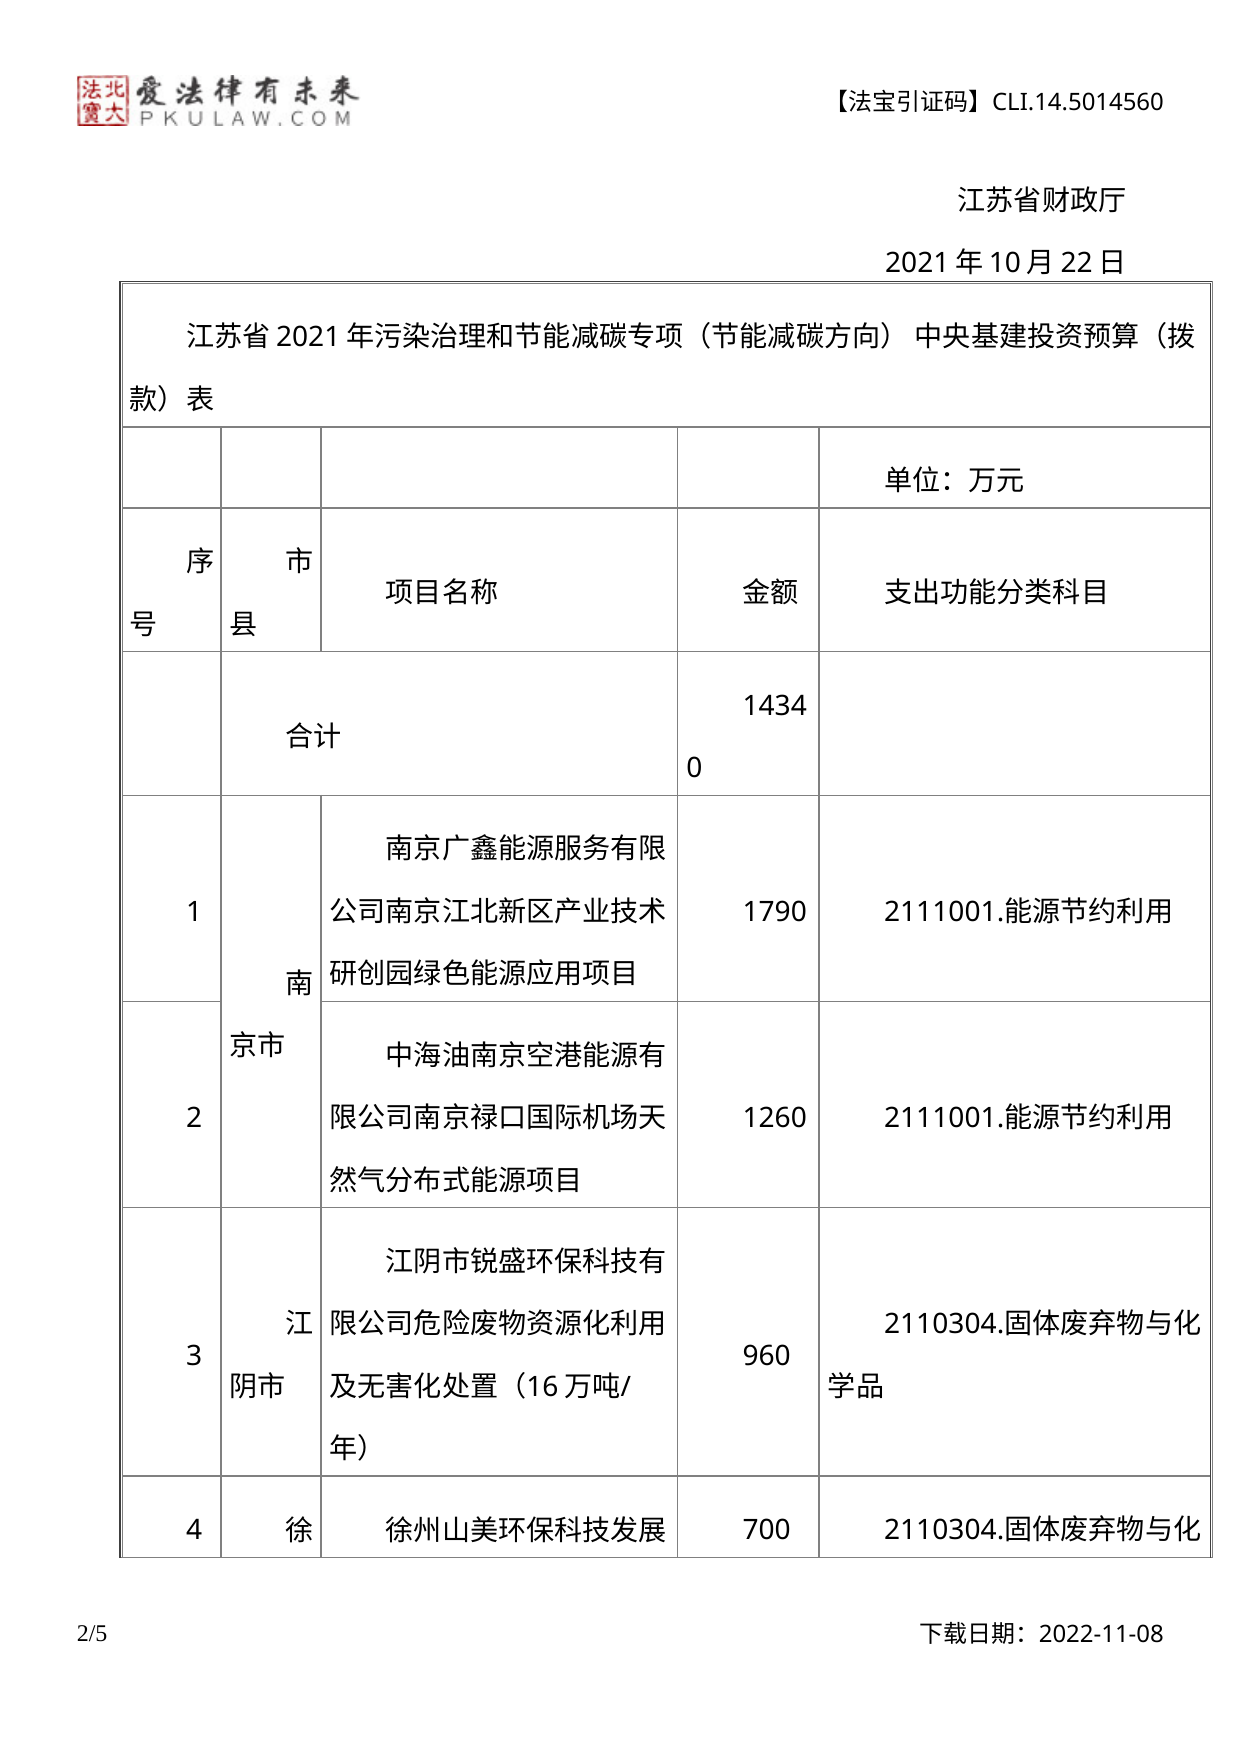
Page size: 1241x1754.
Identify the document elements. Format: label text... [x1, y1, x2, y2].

table_cell 江阴市 [222, 1208, 320, 1475]
table_cell 2110304.固体废弃物与化学品 [820, 1477, 1210, 1557]
table_cell 南京市 [222, 796, 320, 1207]
table_cell 14340 [678, 652, 818, 794]
table_cell 2111001.能源节约利用 [820, 1002, 1210, 1207]
table_cell 项目名称 [322, 509, 677, 651]
table_cell [222, 428, 320, 507]
table_cell [123, 428, 220, 507]
table_cell 2 [123, 1002, 220, 1207]
table_cell 金额 [678, 509, 818, 651]
table_cell 序号 [123, 509, 220, 651]
table_cell 合计 [222, 652, 677, 794]
table_cell 2110304.固体废弃物与化学品 [820, 1208, 1210, 1475]
table_cell 南京广鑫能源服务有限公司南京江北新区产业技术研创园绿色能源应用项目 [322, 796, 677, 1001]
table_header 江苏省2021年污染治理和节能减碳专项（节能减碳方向） 中央基建投资预算（拨款）表 [123, 284, 1210, 426]
text 2021年10月22日 [114, 218, 1126, 281]
table_cell 中海油南京空港能源有限公司南京禄口国际机场天然气分布式能源项目 [322, 1002, 677, 1207]
table_cell 徐州市 [222, 1477, 320, 1557]
table_cell 700 [678, 1477, 818, 1557]
table_cell 江阴市锐盛环保科技有限公司危险废物资源化利用及无害化处置（16万吨/年） [322, 1208, 677, 1475]
text 江苏省财政厅 [114, 156, 1126, 218]
table_cell 960 [678, 1208, 818, 1475]
table_cell [123, 652, 220, 794]
table_cell 3 [123, 1208, 220, 1475]
table_cell 1260 [678, 1002, 818, 1207]
table_cell 支出功能分类科目 [820, 509, 1210, 651]
table_cell 2111001.能源节约利用 [820, 796, 1210, 1001]
picture [76, 75, 361, 126]
table_cell 4 [123, 1477, 220, 1557]
table_cell 单位：万元 [820, 428, 1210, 507]
table_cell 市县 [222, 509, 320, 651]
table_cell [322, 428, 677, 507]
table_cell [820, 652, 1210, 794]
table_cell 1790 [678, 796, 818, 1001]
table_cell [322, 1477, 677, 1557]
table_cell [678, 428, 818, 507]
table_cell 1 [123, 796, 220, 1001]
